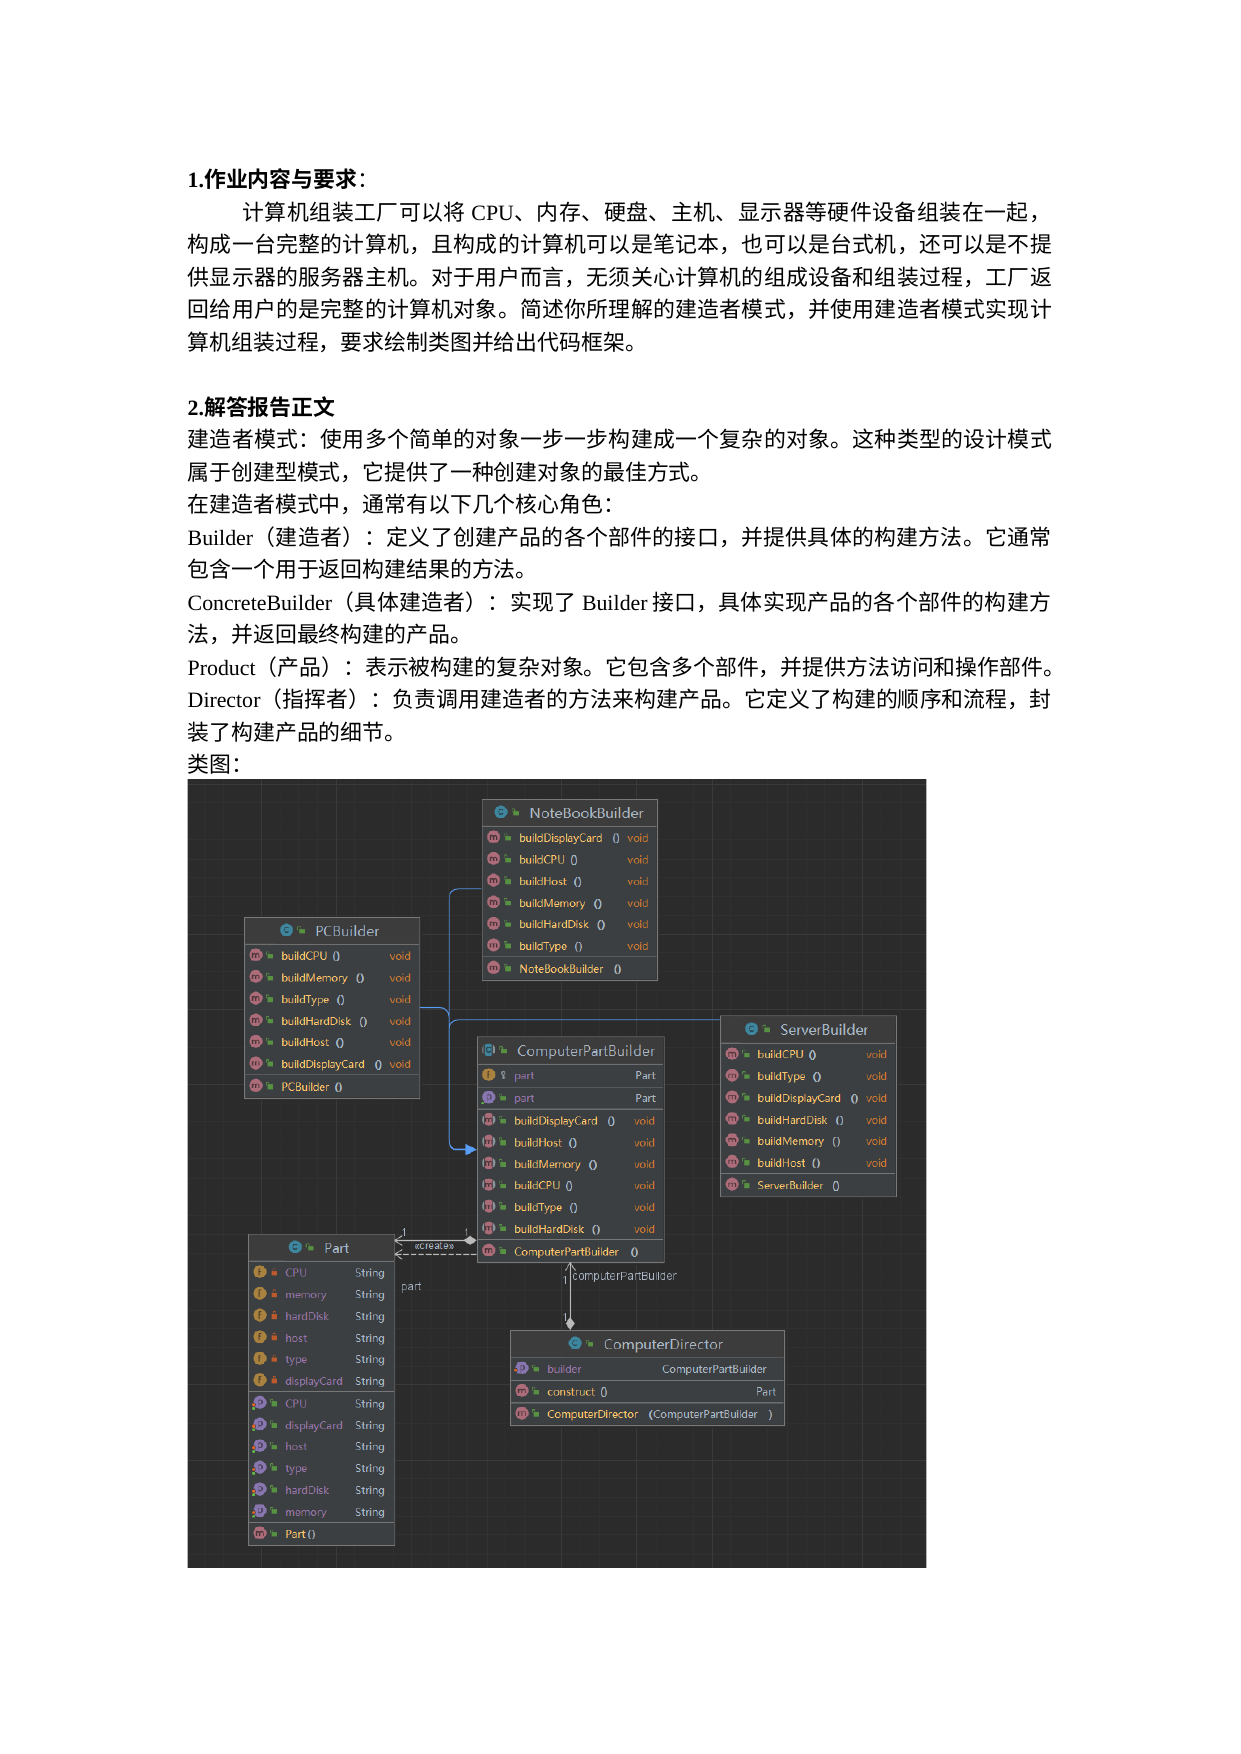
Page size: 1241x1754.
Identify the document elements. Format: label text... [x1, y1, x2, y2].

text 类图： [187, 747, 1053, 779]
text ConcreteBuilder（具体建造者）：实现了Builder接口，具体实现产品的各个部件的构建方法，并返回最终构建的产品。 [187, 584, 1053, 649]
picture [187, 779, 927, 1568]
text Product（产品）：表示被构建的复杂对象。它包含多个部件，并提供方法访问和操作部件。 [187, 649, 1053, 682]
text 2.解答报告正文 [187, 389, 1053, 422]
text 1.作业内容与要求： [187, 162, 1053, 194]
text 计算机组装工厂可以将CPU、内存、硬盘、主机、显示器等硬件设备组装在一起，构成一台完整的计算机，且构成的计算机可以是笔记本，也可以是台式机，还可以是不提供显示器的服务器主机。对于用户而言，无须关心计算机的组成设备和组装过程，工厂返回给用户的是完整的计算机对象。简述你所理解的建造者模式，并使用建造者模式实现计算机组装过程，要求绘制类图并给出代码框架。 [187, 194, 1053, 357]
text 在建造者模式中，通常有以下几个核心角色： [187, 487, 1053, 519]
text Builder（建造者）：定义了创建产品的各个部件的接口，并提供具体的构建方法。它通常包含一个用于返回构建结果的方法。 [187, 519, 1053, 584]
text Director（指挥者）：负责调用建造者的方法来构建产品。它定义了构建的顺序和流程，封装了构建产品的细节。 [187, 682, 1053, 747]
text 建造者模式：使用多个简单的对象一步一步构建成一个复杂的对象。这种类型的设计模式属于创建型模式，它提供了一种创建对象的最佳方式。 [187, 422, 1053, 487]
